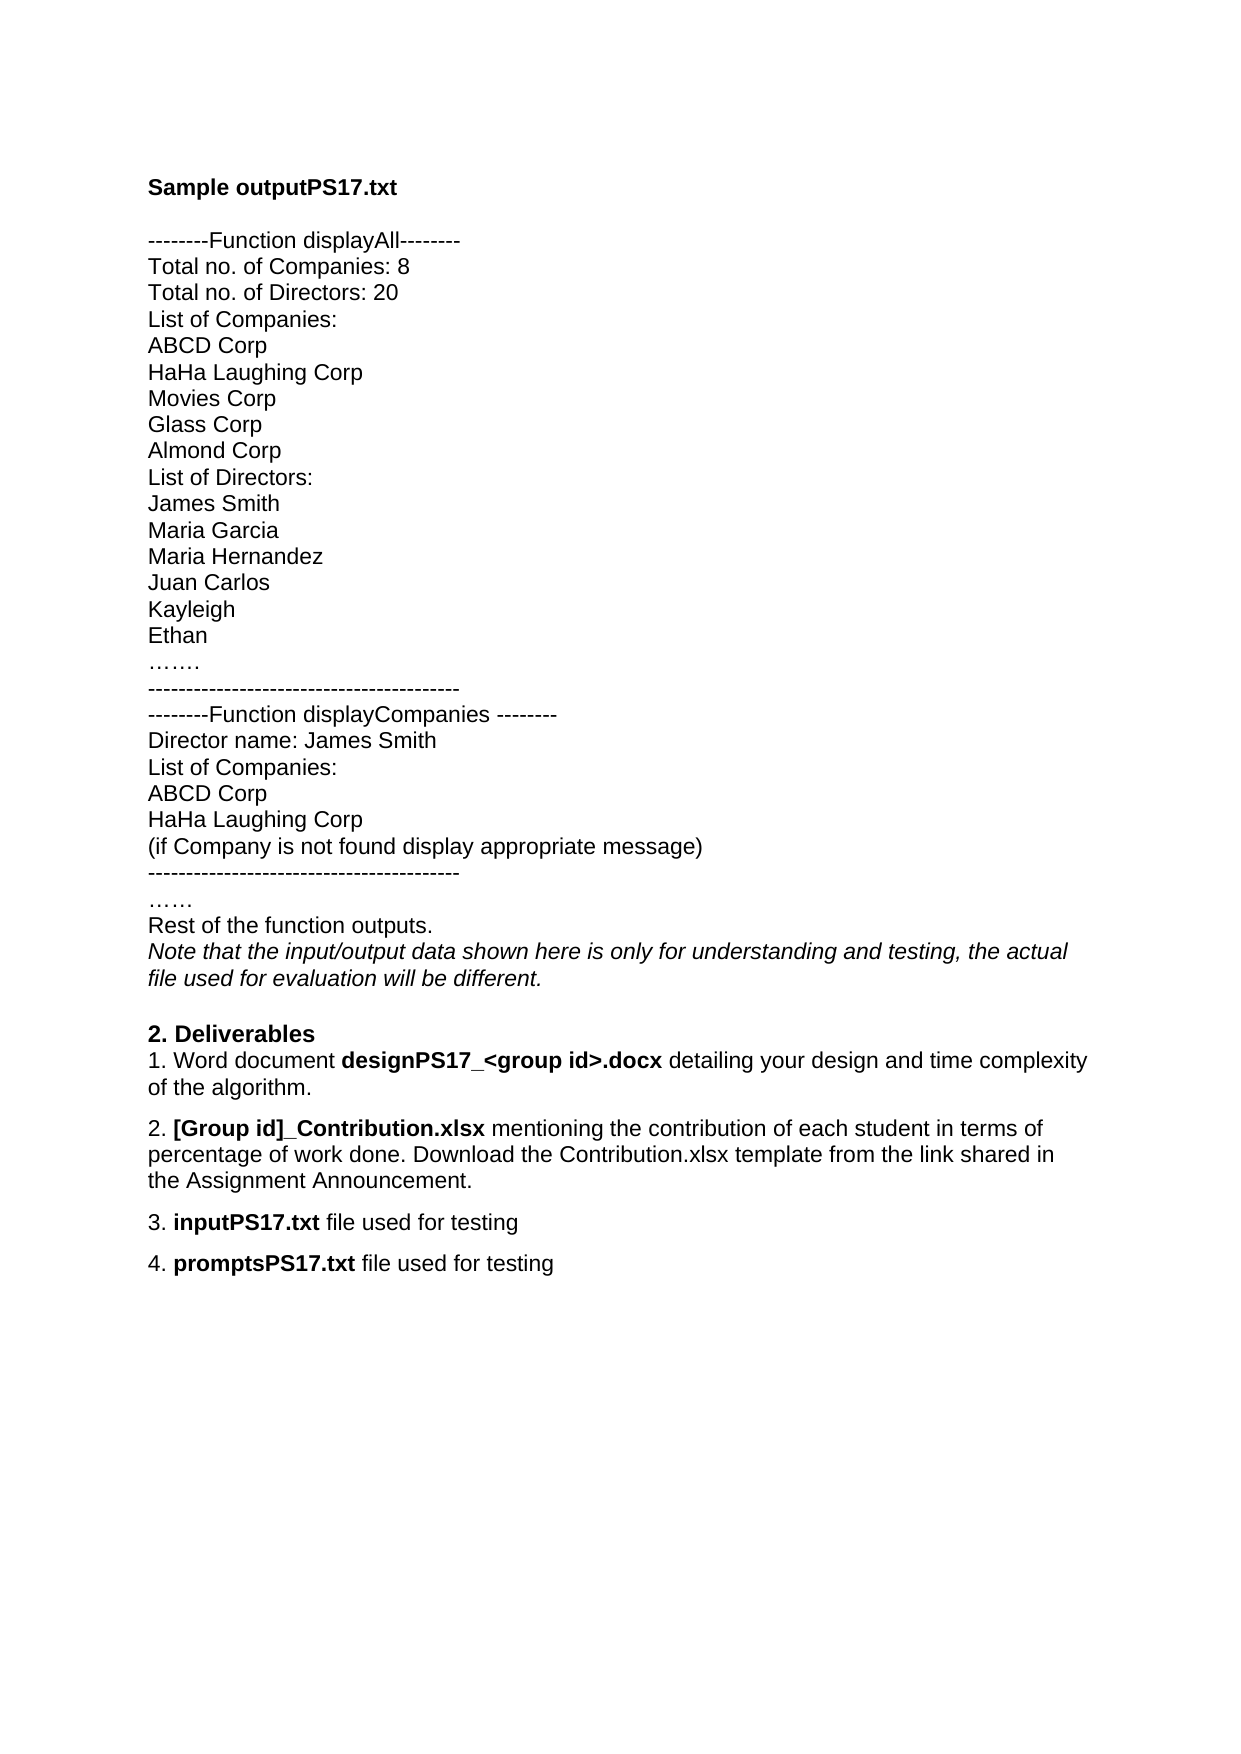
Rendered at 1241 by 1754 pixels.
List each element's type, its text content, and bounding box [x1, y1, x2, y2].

text HaHa Laughing Corp [148, 358, 1093, 385]
text Almond Corp [148, 437, 1093, 464]
text Maria Hernandez [148, 543, 1093, 569]
text Ethan [148, 622, 1093, 648]
text 3. inputPS17.txt file used for testing [148, 1209, 1093, 1235]
text --------Function displayCompanies -------- [148, 701, 1093, 727]
text ----------------------------------------- [148, 859, 1093, 886]
text Kayleigh [148, 596, 1093, 622]
text ABCD Corp [148, 780, 1093, 806]
text 2. Deliverables [148, 1020, 1093, 1047]
text --------Function displayAll-------- [148, 227, 1093, 253]
text Rest of the function outputs. [148, 912, 1093, 938]
text 2. [Group id]_Contribution.xlsx mentioning the contribution of each student in terms of percentage of work done. Download the Contribution.xlsx template from the link shared in the Assignment Announcement. [148, 1115, 1093, 1194]
text Director name: James Smith [148, 727, 1093, 754]
text (if Company is not found display appropriate message) [148, 833, 1093, 859]
text James Smith [148, 490, 1093, 517]
text HaHa Laughing Corp [148, 806, 1093, 833]
text ……. [148, 648, 1093, 675]
text List of Companies: [148, 754, 1093, 780]
text Note that the input/output data shown here is only for understanding and testing, the actual file used for evaluation will be different. [148, 938, 1093, 991]
text Glass Corp [148, 411, 1093, 437]
text Movies Corp [148, 385, 1093, 411]
text Total no. of Companies: 8 [148, 253, 1093, 279]
text 1. Word document designPS17_<group id>.docx detailing your design and time complexity of the algorithm. [148, 1047, 1093, 1100]
text List of Companies: [148, 306, 1093, 332]
text ABCD Corp [148, 332, 1093, 358]
text Total no. of Directors: 20 [148, 279, 1093, 306]
text Maria Garcia [148, 517, 1093, 543]
text Sample outputPS17.txt [148, 174, 1093, 200]
text List of Directors: [148, 464, 1093, 490]
text ----------------------------------------- [148, 675, 1093, 701]
text 4. promptsPS17.txt file used for testing [148, 1250, 1093, 1276]
text Juan Carlos [148, 569, 1093, 596]
text …… [148, 886, 1093, 912]
